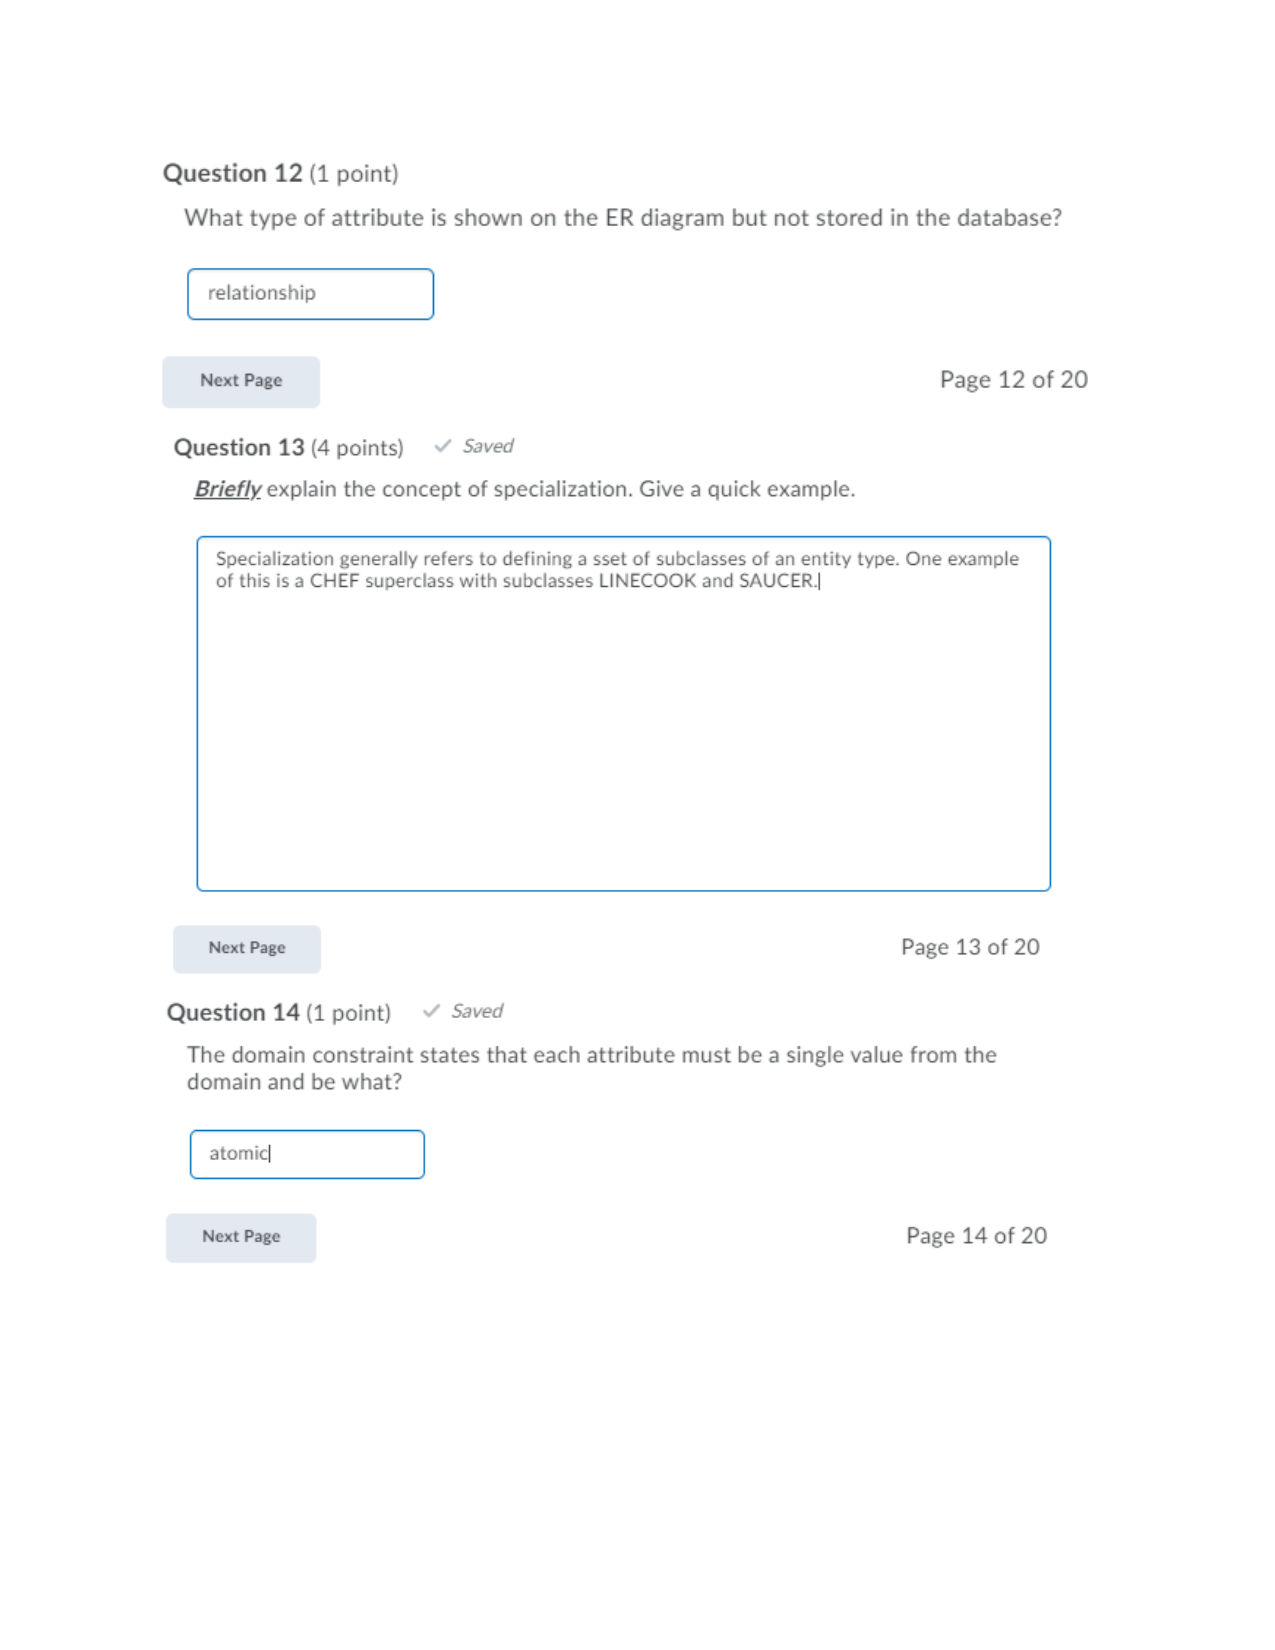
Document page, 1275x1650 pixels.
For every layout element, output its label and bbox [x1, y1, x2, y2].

picture [150, 422, 1125, 987]
picture [150, 150, 1113, 421]
picture [150, 988, 1125, 1293]
